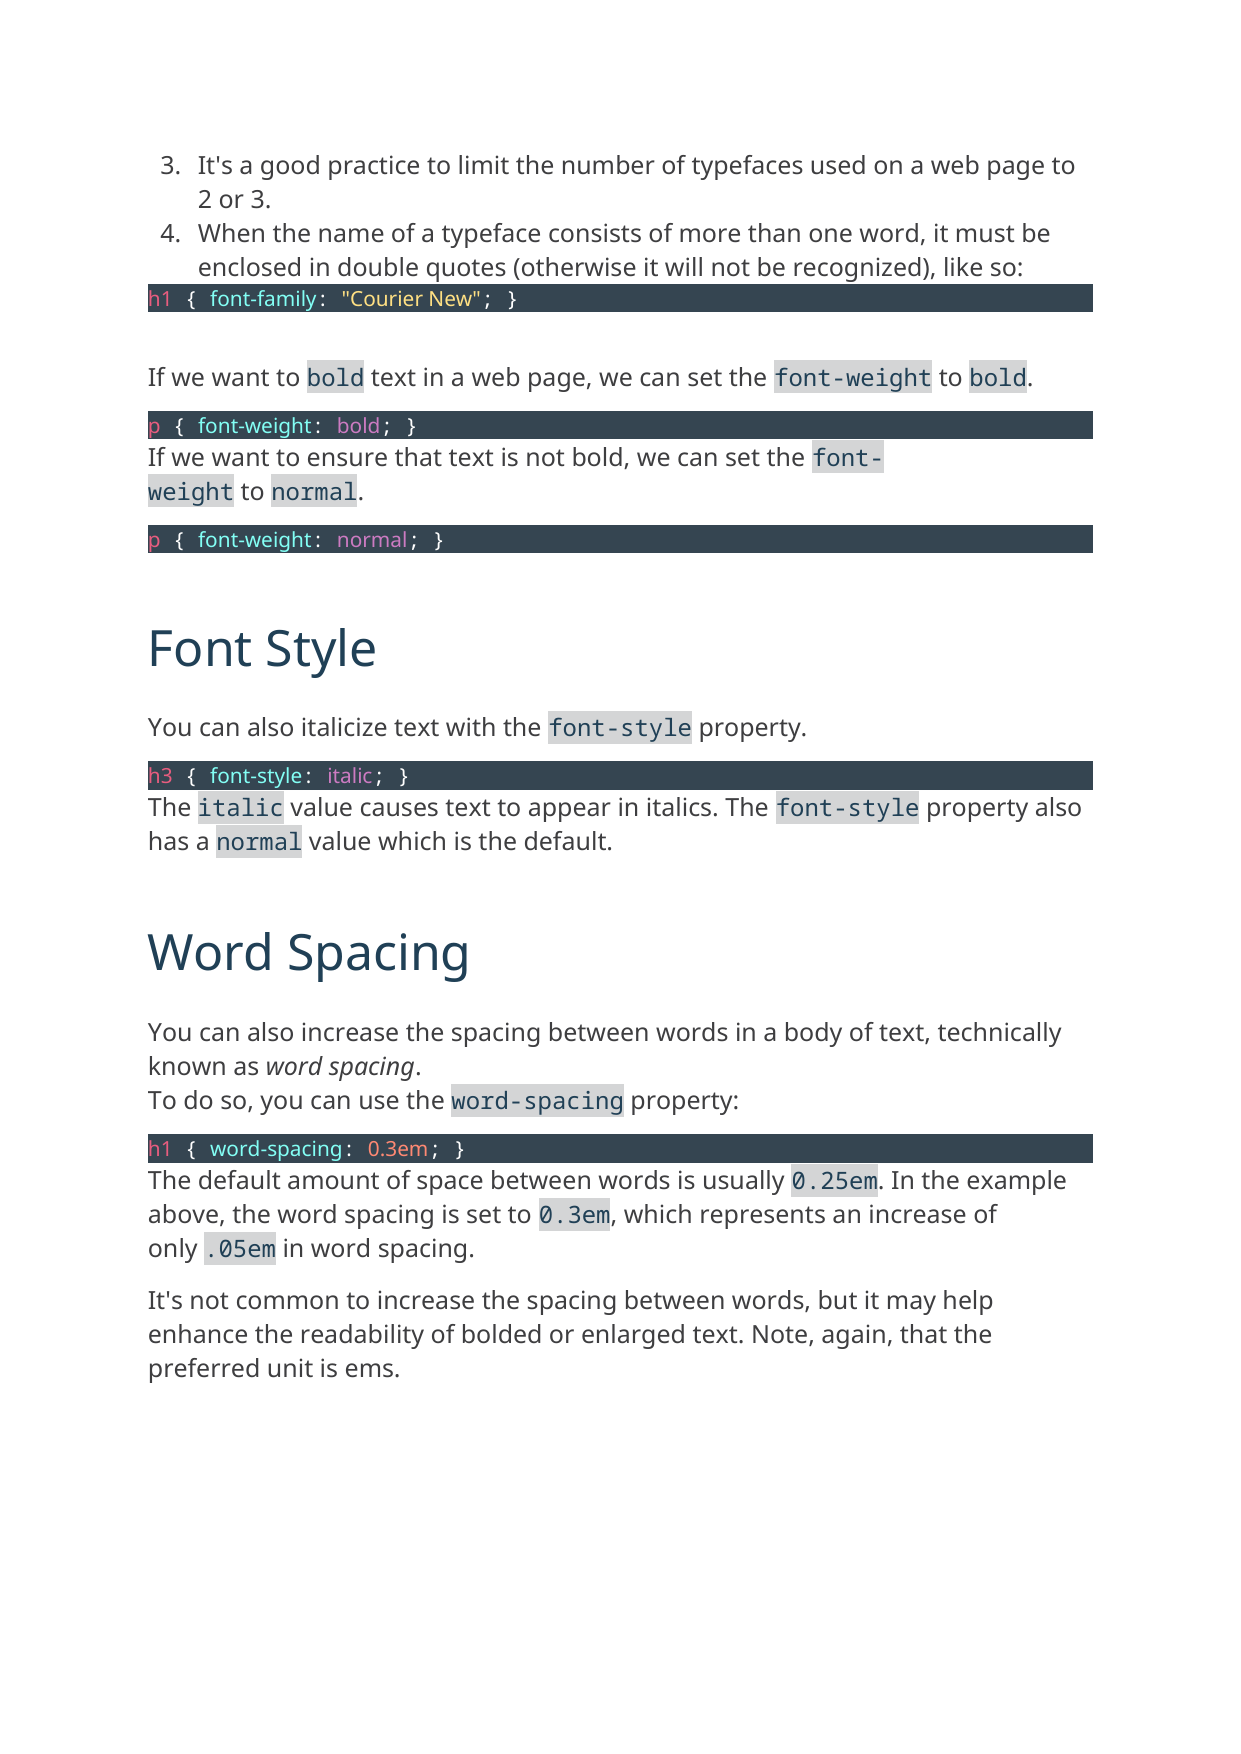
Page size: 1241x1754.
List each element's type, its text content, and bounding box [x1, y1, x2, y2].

text p { font-weight: normal; } [148, 525, 1093, 553]
text h3 { font-style: italic; } [148, 761, 1093, 790]
text You can also increase the spacing between words in a body of text, technically known as word spacing. [148, 1015, 1093, 1083]
text The italic value causes text to appear in italics. The font-style property also has a normal value which is the default. [148, 790, 1093, 858]
text To do so, you can use the word-spacing property: [148, 1083, 1093, 1117]
text You can also italicize text with the font-style property. [148, 710, 1093, 744]
text If we want to ensure that text is not bold, we can set the font-weight to normal. [148, 439, 1093, 507]
list It's a good practice to limit the number of typefaces used on a web page to 2 or 3. [160, 148, 1093, 216]
list When the name of a typeface consists of more than one word, it must be enclosed in double quotes (otherwise it will not be recognized), like so: [160, 216, 1093, 284]
subtitle Word Spacing [148, 917, 1093, 986]
text If we want to bold text in a web page, we can set the font-weight to bold. [148, 359, 1093, 393]
text The default amount of space between words is usually 0.25em. In the example above, the word spacing is set to 0.3em, which represents an increase of only .05em in word spacing. [148, 1163, 1093, 1265]
text It's not common to increase the spacing between words, but it may help enhance the readability of bolded or enlarged text. Note, again, that the preferred unit is ems. [148, 1282, 1093, 1385]
subtitle Font Style [148, 613, 1093, 681]
text h1 { font-family: "Courier New"; } [148, 284, 1093, 312]
text p { font-weight: bold; } [148, 411, 1093, 439]
text h1 { word-spacing: 0.3em; } [148, 1134, 1093, 1163]
